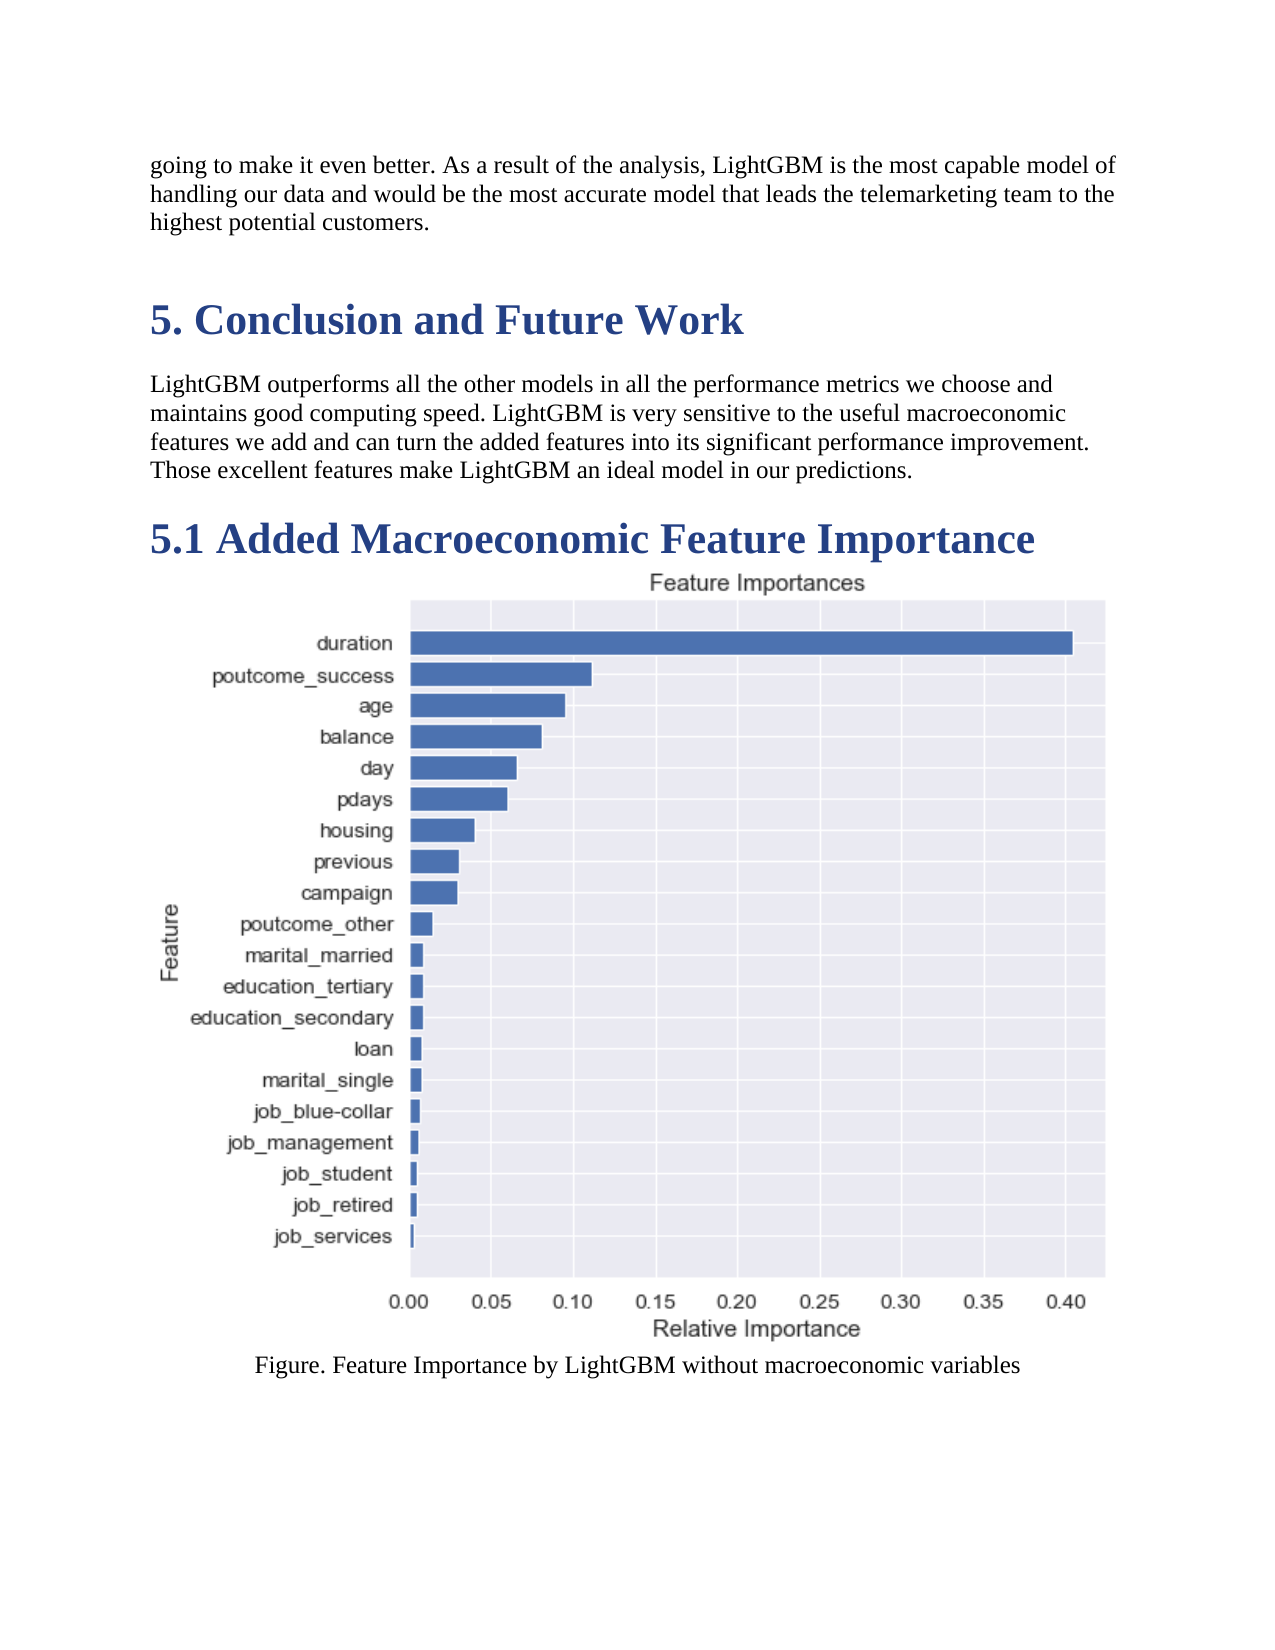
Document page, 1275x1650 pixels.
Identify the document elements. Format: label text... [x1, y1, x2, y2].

text 5. Conclusion and Future Work [150, 294, 1125, 344]
text LightGBM outperforms all the other models in all the performance metrics we choose and maintains good computing speed. LightGBM is very sensitive to the useful macroeconomic features we add and can turn the added features into its significant performance improvement. Those excellent features make LightGBM an ideal model in our predictions. [150, 369, 1125, 484]
picture [150, 563, 1125, 1351]
text Figure. Feature Importance by LightGBM without macroeconomic variables [150, 1351, 1125, 1379]
text 5.1 Added Macroeconomic Feature Importance [150, 513, 1125, 563]
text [150, 150, 1125, 236]
